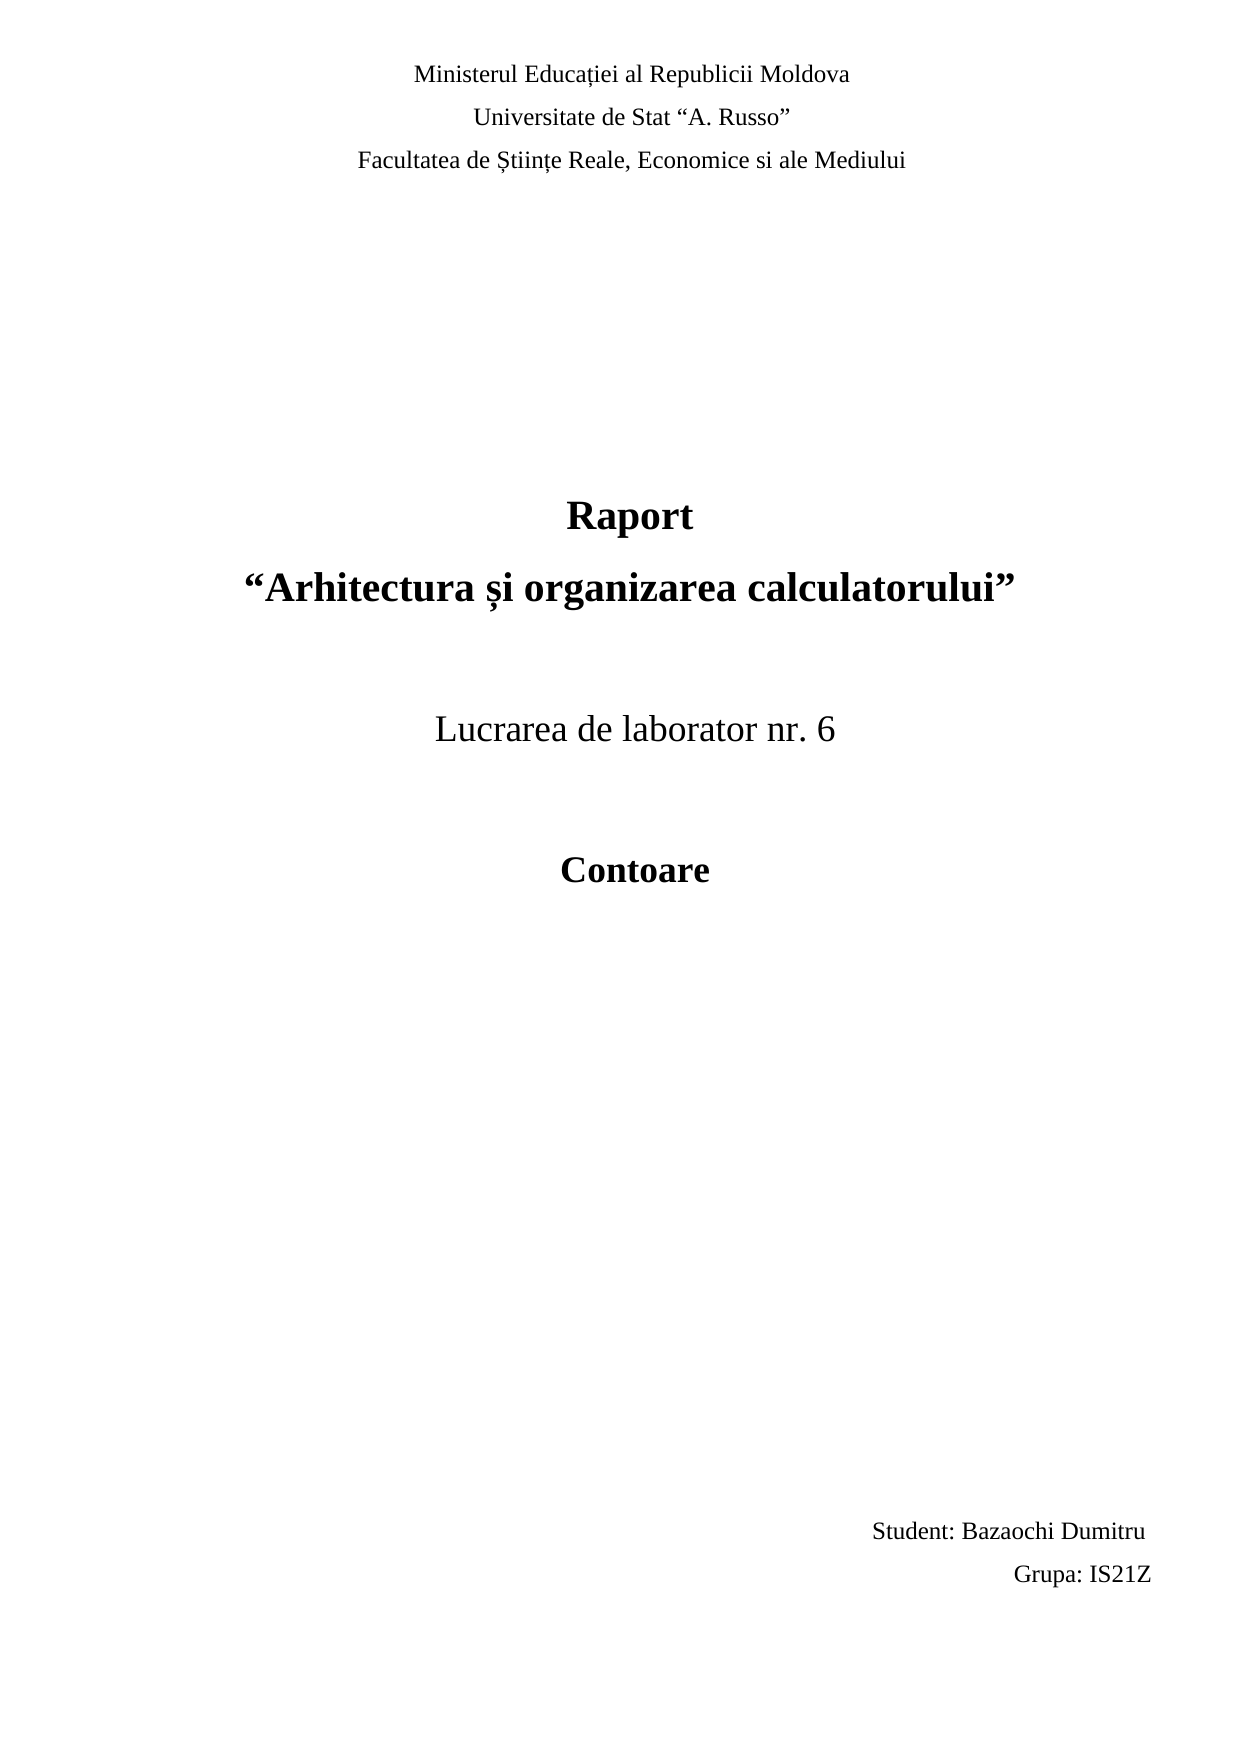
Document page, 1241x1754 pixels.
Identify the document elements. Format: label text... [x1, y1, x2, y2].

text Student: Bazaochi Dumitru [118, 1516, 1152, 1544]
text Contoare [118, 847, 1152, 890]
text Ministerul Educației al Republicii Moldova [118, 59, 1152, 88]
text Raport [118, 490, 1152, 538]
text Facultatea de Științe Reale, Economice si ale Mediului [118, 145, 1152, 174]
text Lucrarea de laborator nr. 6 [118, 706, 1152, 749]
text Universitate de Stat “A. Russo” [118, 102, 1152, 131]
text Grupa: IS21Z [118, 1559, 1152, 1588]
text “Arhitectura și organizarea calculatorului” [118, 562, 1152, 610]
